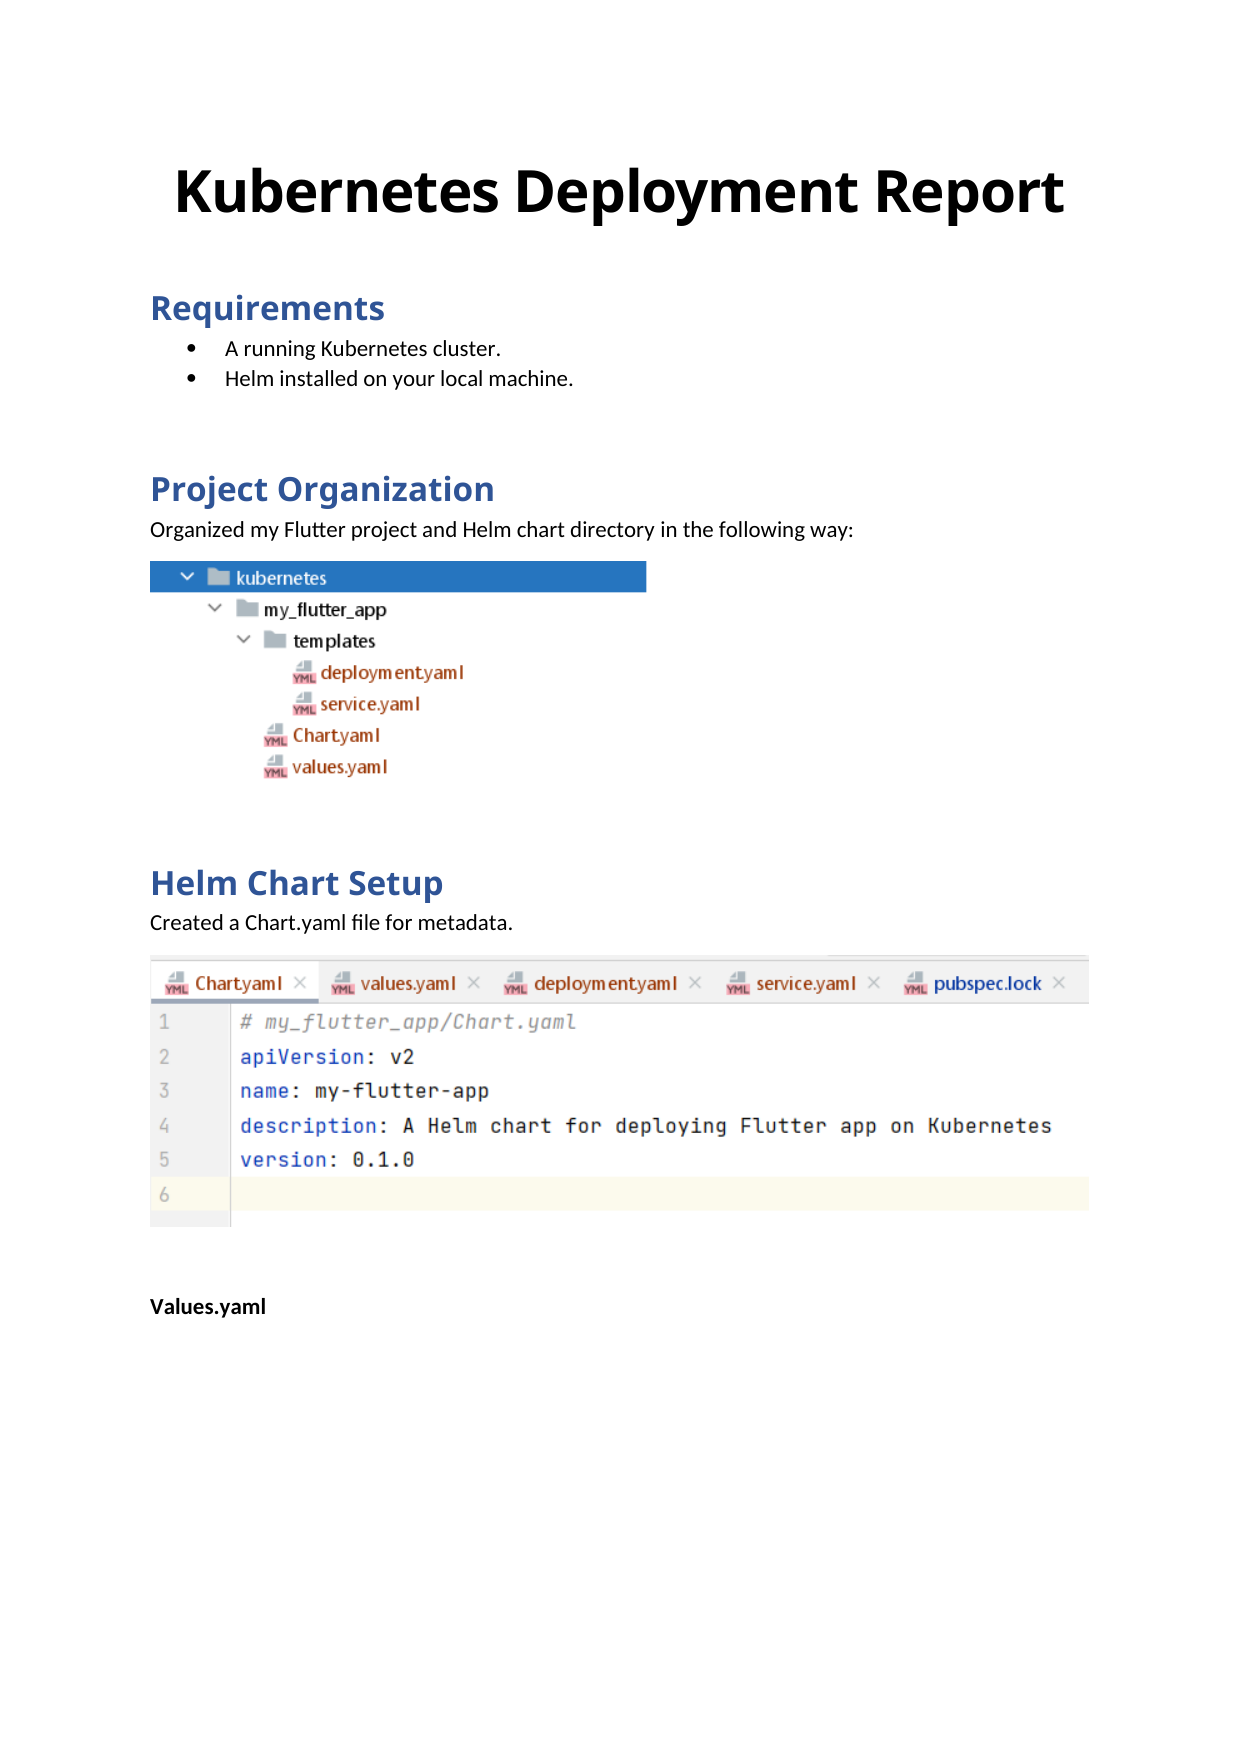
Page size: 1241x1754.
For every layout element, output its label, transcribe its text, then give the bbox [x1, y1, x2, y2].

subtitle Project Organization [150, 466, 1090, 511]
list Helm installed on your local machine. [187, 364, 1090, 392]
text Values.yaml [150, 1292, 1090, 1320]
subtitle Requirements [150, 285, 1090, 330]
picture [150, 561, 647, 786]
subtitle Helm Chart Setup [150, 859, 1090, 905]
text Created a Chart.yaml file for metadata. [150, 908, 1090, 937]
picture [150, 955, 1089, 1227]
title Kubernetes Deployment Report [150, 150, 1090, 229]
list A running Kubernetes cluster. [187, 334, 1090, 362]
text Organized my Flutter project and Helm chart directory in the following way: [150, 515, 1090, 543]
